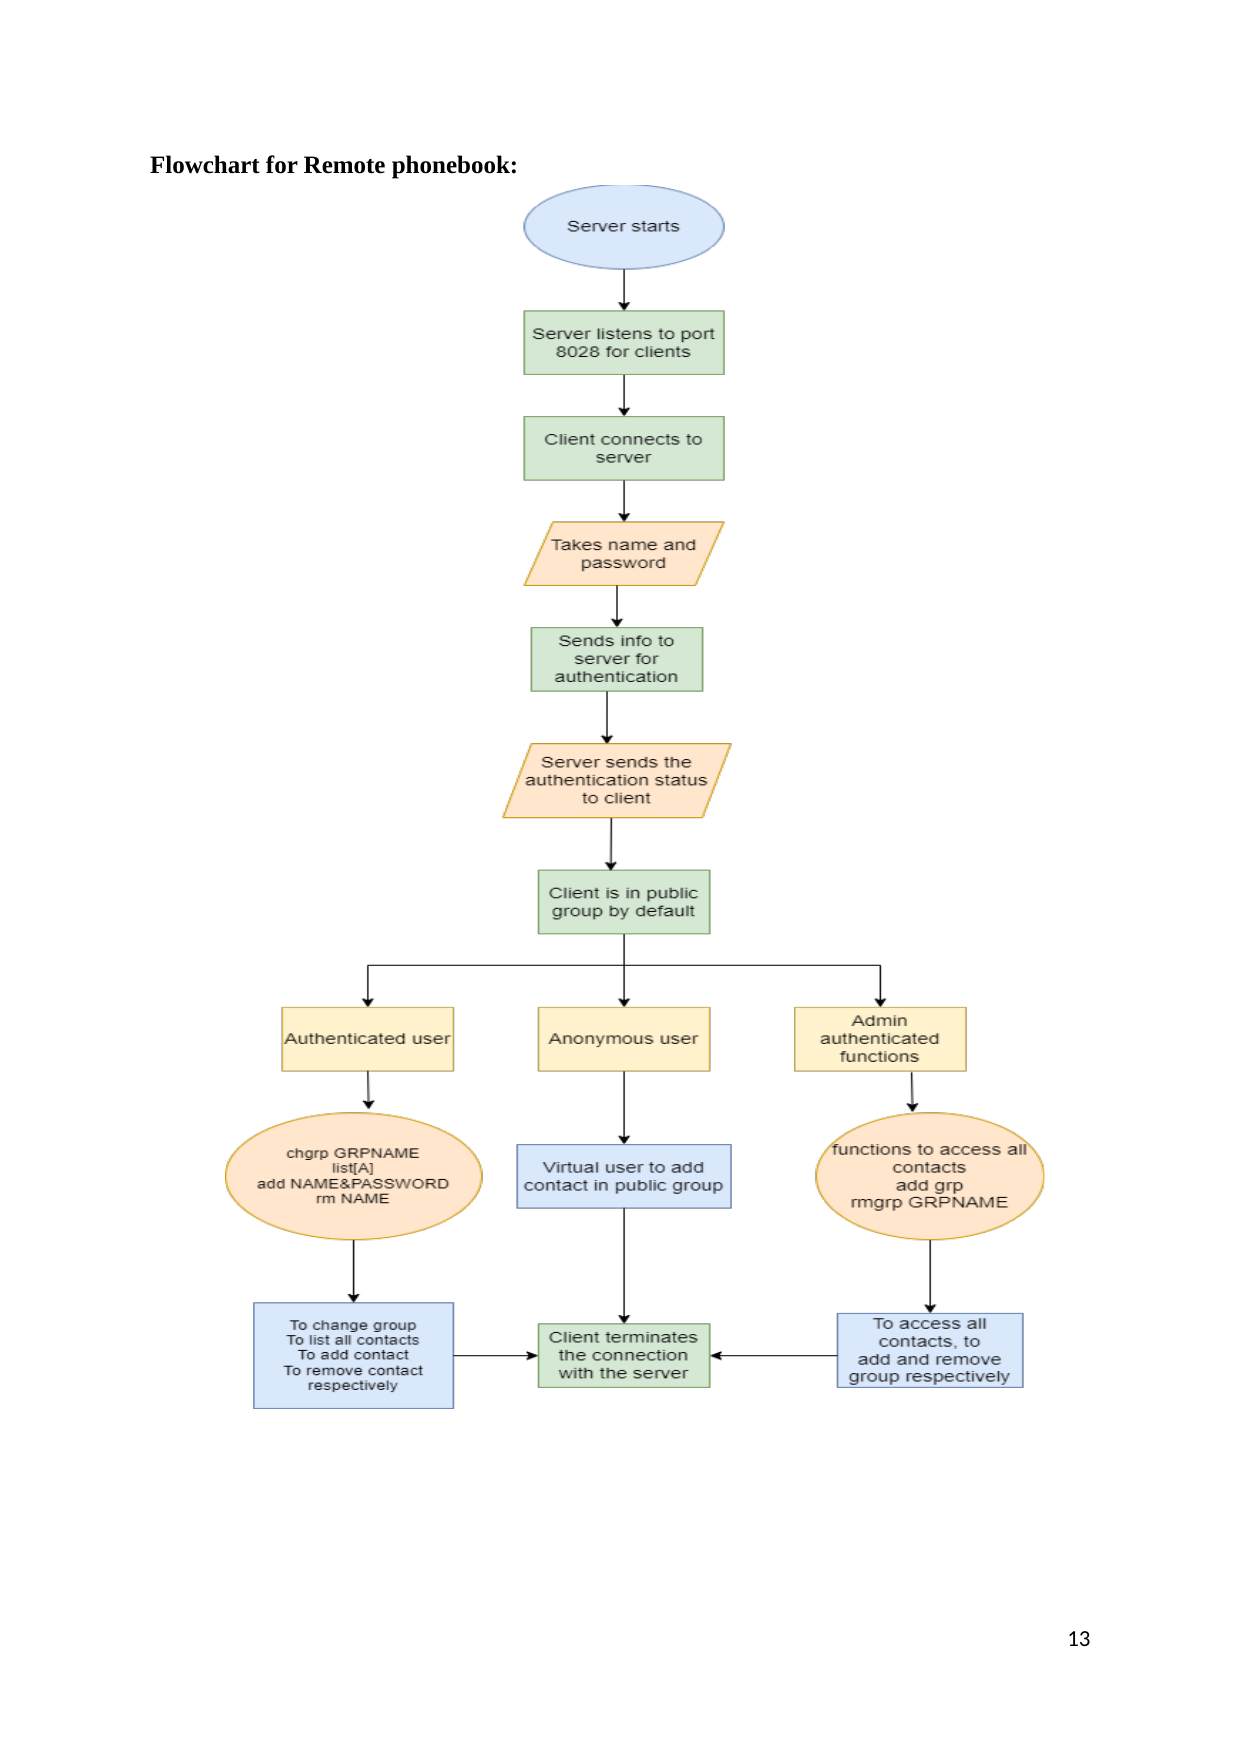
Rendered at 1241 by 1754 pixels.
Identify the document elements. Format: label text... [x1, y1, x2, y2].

picture [225, 185, 1045, 1409]
subtitle Flowchart for Remote phonebook: [150, 150, 1090, 179]
